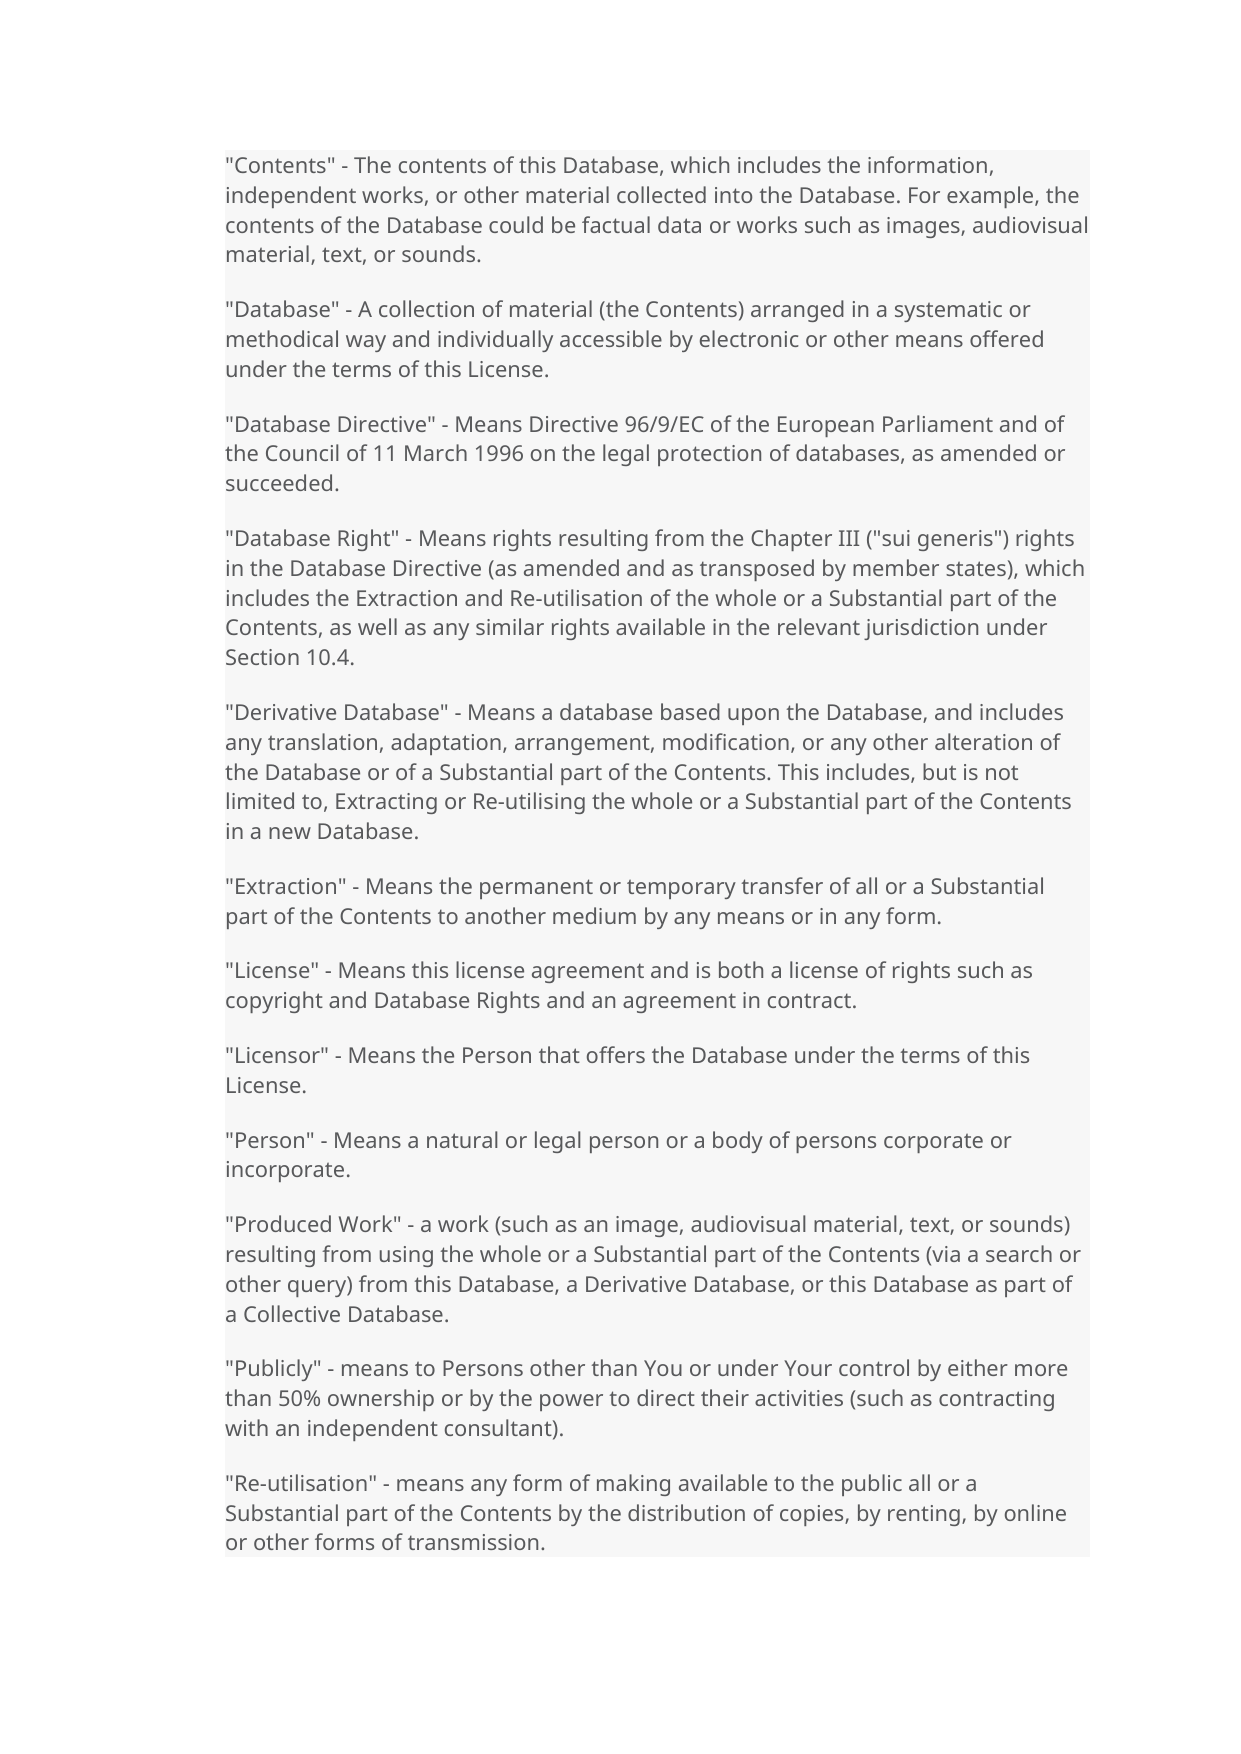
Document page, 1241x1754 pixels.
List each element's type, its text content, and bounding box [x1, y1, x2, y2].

text "Extraction" - Means the permanent or temporary transfer of all or a Substantial part of the Contents to another medium by any means or in any form. [225, 871, 1090, 930]
text "Publicly" - means to Persons other than You or under Your control by either more than 50% ownership or by the power to direct their activities (such as contracting with an independent consultant). [225, 1353, 1090, 1443]
text "Re-utilisation" - means any form of making available to the public all or a Substantial part of the Contents by the distribution of copies, by renting, by online or other forms of transmission. [225, 1468, 1090, 1557]
text "Derivative Database" - Means a database based upon the Database, and includes any translation, adaptation, arrangement, modification, or any other alteration of the Database or of a Substantial part of the Contents. This includes, but is not limited to, Extracting or Re-utilising the whole or a Substantial part of the Contents in a new Database. [225, 697, 1090, 846]
text "Licensor" - Means the Person that offers the Database under the terms of this License. [225, 1040, 1090, 1099]
text "Database" - A collection of material (the Contents) arranged in a systematic or methodical way and individually accessible by electronic or other means offered under the terms of this License. [225, 294, 1090, 383]
text "License" - Means this license agreement and is both a license of rights such as copyright and Database Rights and an agreement in contract. [225, 955, 1090, 1015]
text "Person" - Means a natural or legal person or a body of persons corporate or incorporate. [225, 1124, 1090, 1184]
text "Produced Work" - a work (such as an image, audiovisual material, text, or sounds) resulting from using the whole or a Substantial part of the Contents (via a search or other query) from this Database, a Derivative Database, or this Database as part of a Collective Database. [225, 1209, 1090, 1328]
text "Database Directive" - Means Directive 96/9/EC of the European Parliament and of the Council of 11 March 1996 on the legal protection of databases, as amended or succeeded. [225, 408, 1090, 498]
text "Database Right" - Means rights resulting from the Chapter III ("sui generis") rights in the Database Directive (as amended and as transposed by member states), which includes the Extraction and Re-utilisation of the whole or a Substantial part of the Contents, as well as any similar rights available in the relevant jurisdiction under Section 10.4. [225, 523, 1090, 672]
text "Contents" - The contents of this Database, which includes the information, independent works, or other material collected into the Database. For example, the contents of the Database could be factual data or works such as images, audiovisual material, text, or sounds. [225, 150, 1090, 269]
